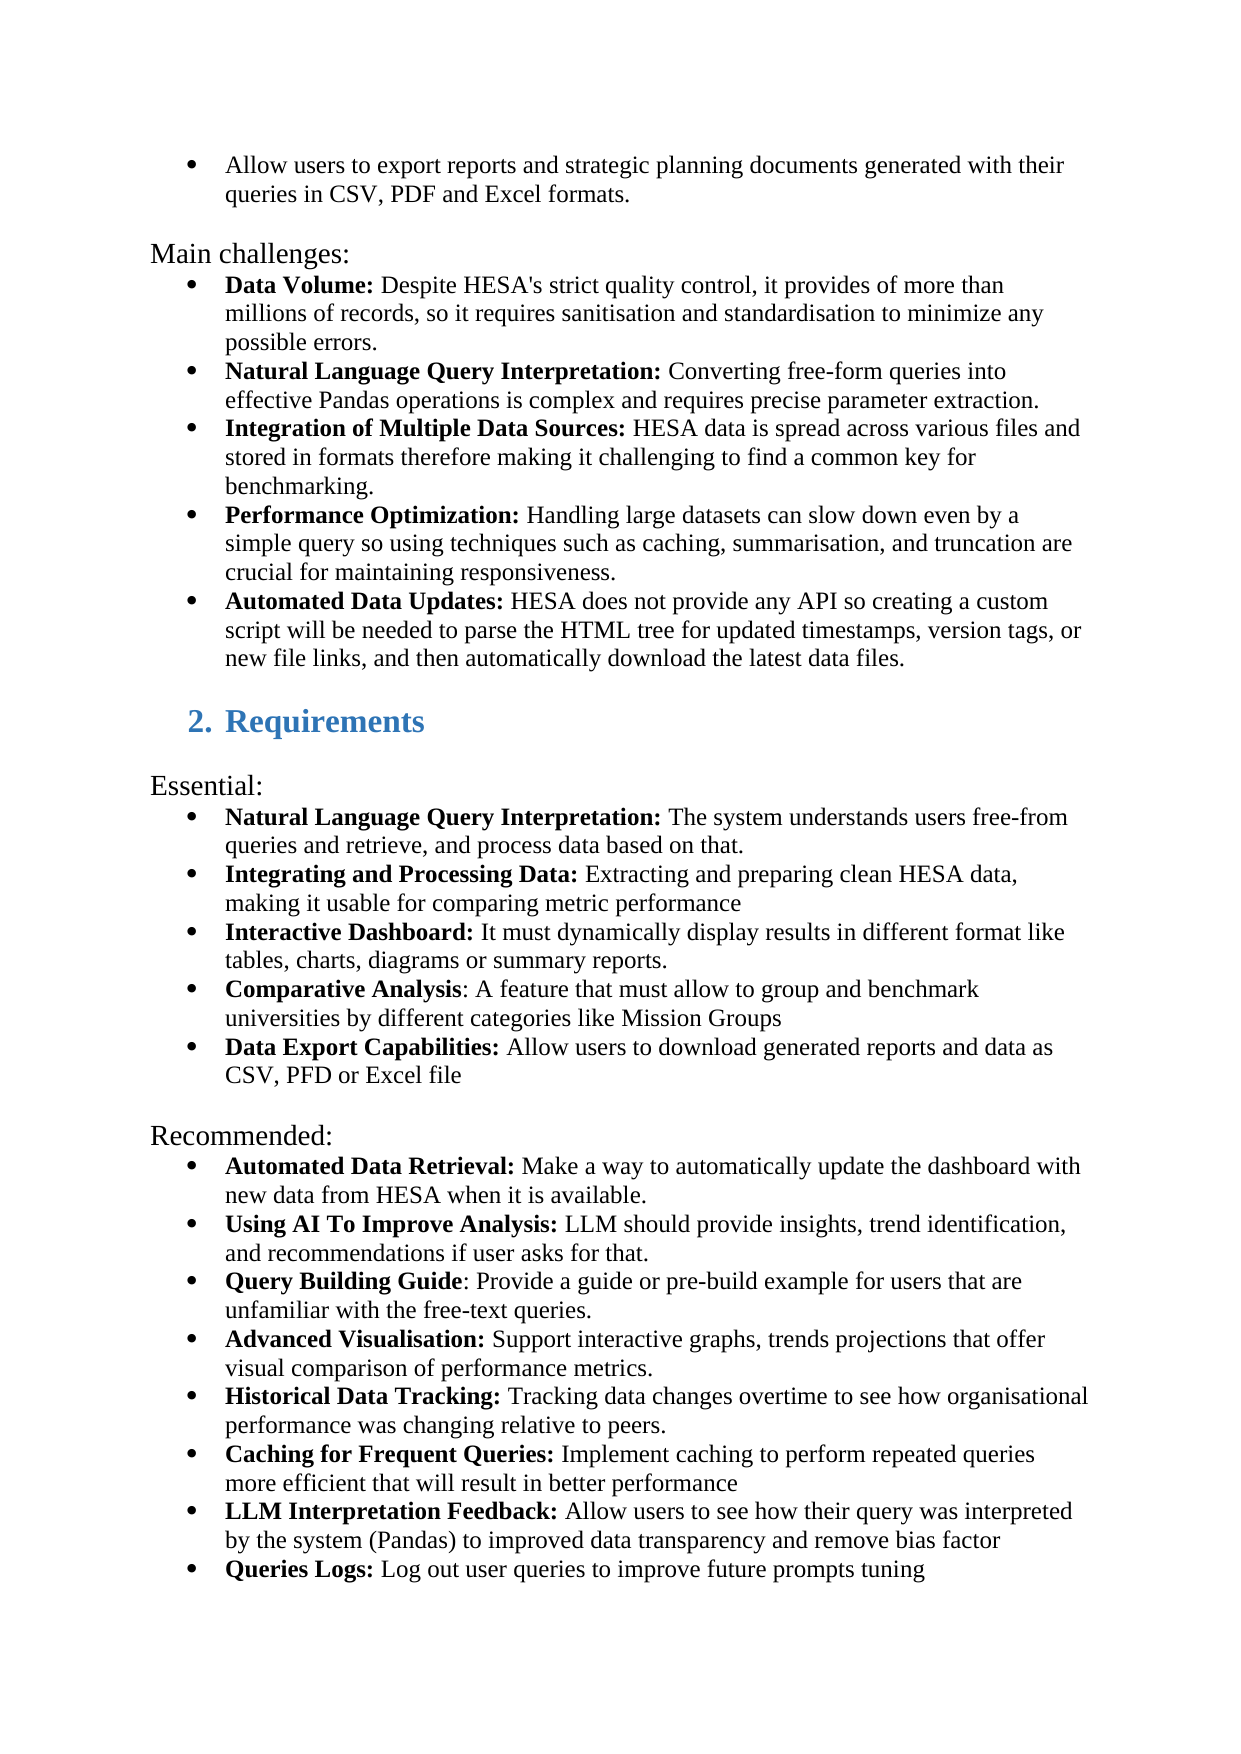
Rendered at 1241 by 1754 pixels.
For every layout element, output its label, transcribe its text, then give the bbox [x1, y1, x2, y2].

list Caching for Frequent Queries: Implement caching to perform repeated queries more efficient that will result in better performance [187, 1439, 1090, 1496]
list Interactive Dashboard: It must dynamically display results in different format like tables, charts, diagrams or summary reports. [187, 917, 1090, 974]
text Main challenges: [150, 236, 1090, 270]
list Using AI To Improve Analysis: LLM should provide insights, trend identification, and recommendations if user asks for that. [187, 1209, 1090, 1266]
list Advanced Visualisation: Support interactive graphs, trends projections that offer visual comparison of performance metrics. [187, 1324, 1090, 1381]
list Historical Data Tracking: Tracking data changes overtime to see how organisational performance was changing relative to peers. [187, 1381, 1090, 1439]
list Queries Logs: Log out user queries to improve future prompts tuning [187, 1554, 1090, 1583]
list Allow users to export reports and strategic planning documents generated with their queries in CSV, PDF and Excel formats. [187, 150, 1090, 207]
list Automated Data Retrieval: Make a way to automatically update the dashboard with new data from HESA when it is available. [187, 1151, 1090, 1209]
list Data Volume: Despite HESA's strict quality control, it provides of more than millions of records, so it requires sanitisation and standardisation to minimize any possible errors. [187, 270, 1090, 356]
subtitle Requirements [187, 701, 1090, 739]
list Data Export Capabilities: Allow users to download generated reports and data as CSV, PFD or Excel file [187, 1032, 1090, 1089]
list Integrating and Processing Data: Extracting and preparing clean HESA data, making it usable for comparing metric performance [187, 859, 1090, 917]
list Natural Language Query Interpretation: Converting free-form queries into effective Pandas operations is complex and requires precise parameter extraction. [187, 356, 1090, 413]
list Integration of Multiple Data Sources: HESA data is spread across various files and stored in formats therefore making it challenging to find a common key for benchmarking. [187, 413, 1090, 500]
list Natural Language Query Interpretation: The system understands users free-from queries and retrieve, and process data based on that. [187, 802, 1090, 859]
list Comparative Analysis: A feature that must allow to group and benchmark universities by different categories like Mission Groups [187, 974, 1090, 1032]
text Recommended: [150, 1118, 1090, 1151]
list Automated Data Updates: HESA does not provide any API so creating a custom script will be needed to parse the HTML tree for updated timestamps, version tags, or new file links, and then automatically download the latest data files. [187, 586, 1090, 672]
list LLM Interpretation Feedback: Allow users to see how their query was interpreted by the system (Pandas) to improved data transparency and remove bias factor [187, 1496, 1090, 1554]
list Performance Optimization: Handling large datasets can slow down even by a simple query so using techniques such as caching, summarisation, and truncation are crucial for maintaining responsiveness. [187, 500, 1090, 586]
text Essential: [150, 768, 1090, 802]
list Query Building Guide: Provide a guide or pre-build example for users that are unfamiliar with the free-text queries. [187, 1266, 1090, 1324]
